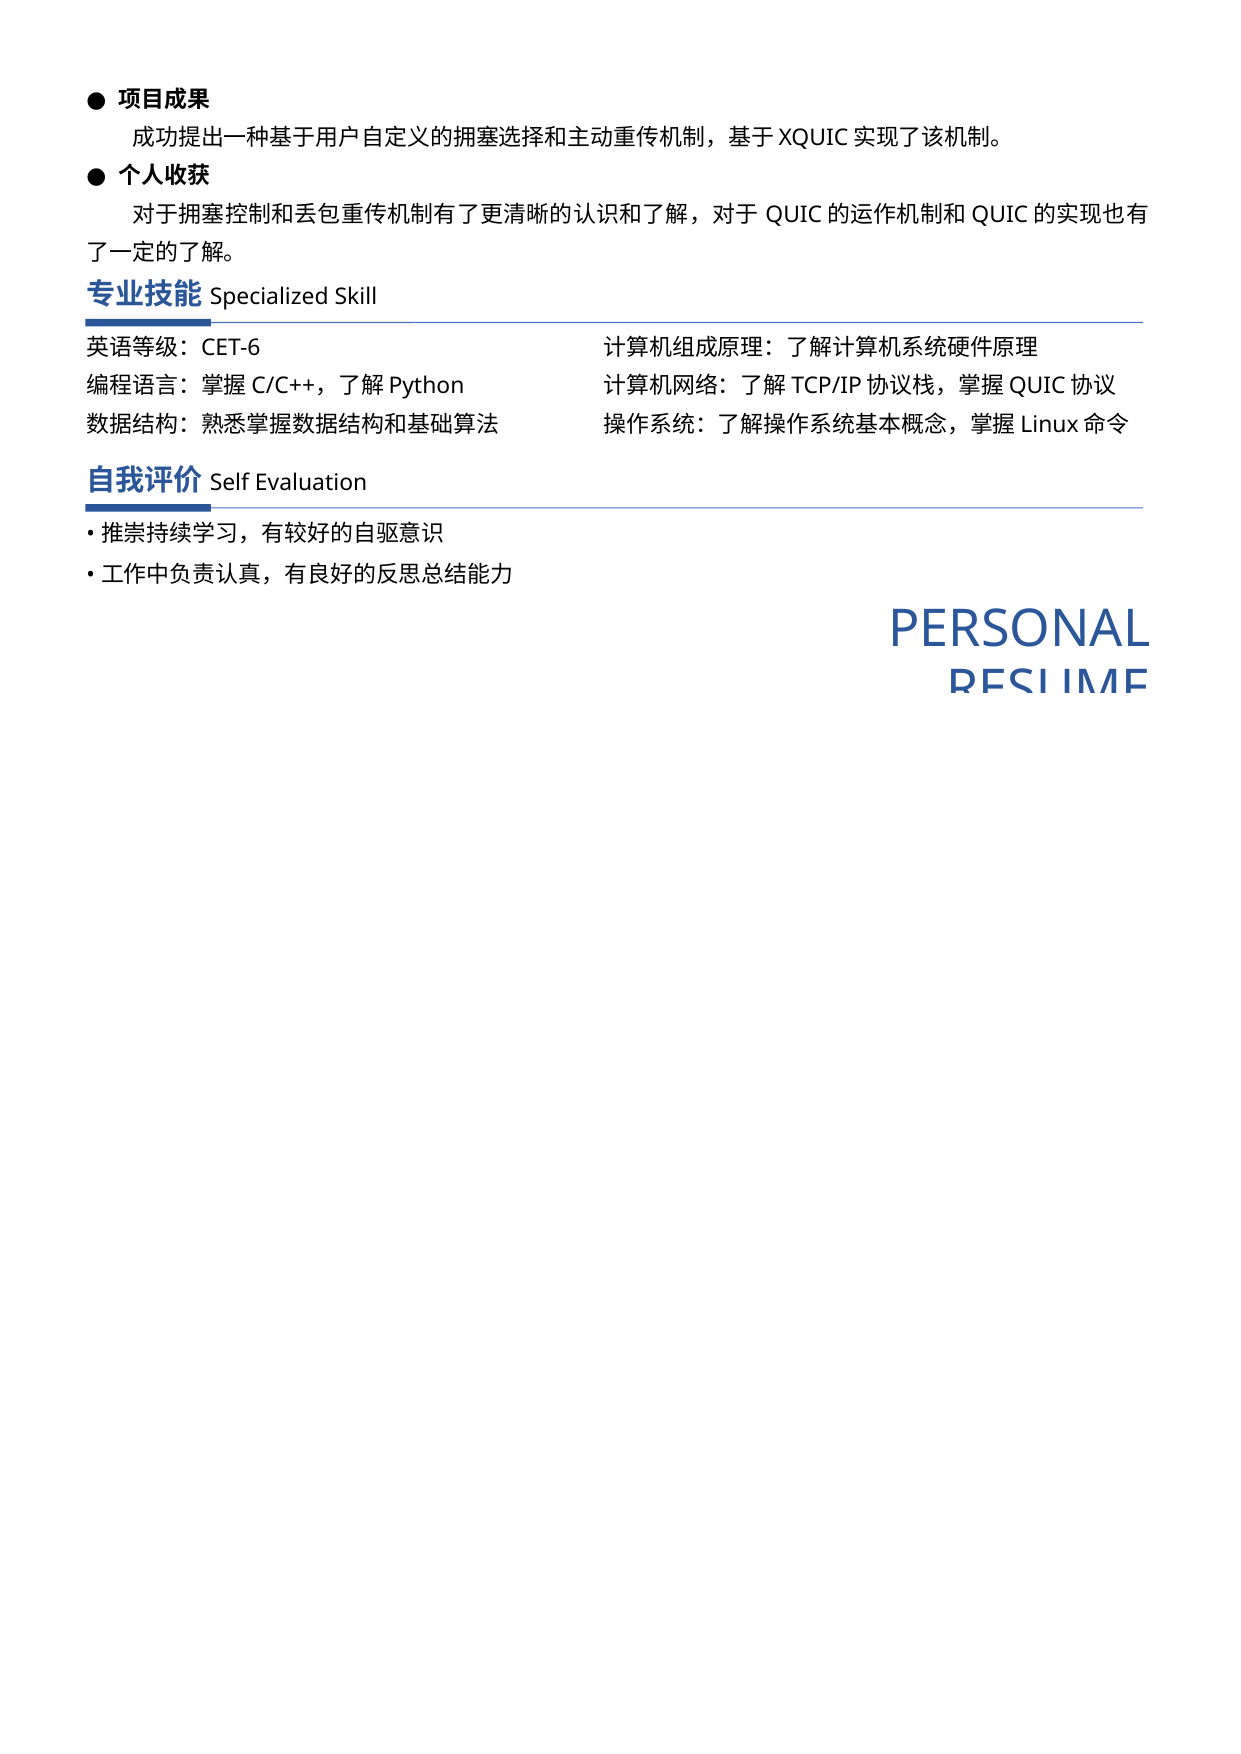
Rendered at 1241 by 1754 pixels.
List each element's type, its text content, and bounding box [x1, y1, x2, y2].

table_cell 自我评价 Self Evaluation [75, 456, 1160, 506]
table_cell 英语等级：CET-6 编程语言：掌握C/C++，了解Python 数据结构：熟悉掌握数据结构和基础算法 [75, 321, 592, 456]
table_cell • 推崇持续学习，有较好的自驱意识 • 工作中负责认真，有良好的反思总结能力 [75, 506, 1160, 589]
table_cell 专业技能 Specialized Skill [75, 271, 1160, 321]
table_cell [75, 81, 1160, 271]
table_cell 计算机组成原理：了解计算机系统硬件原理 计算机网络：了解TCP/IP协议栈，掌握QUIC协议 操作系统：了解操作系统基本概念，掌握Linux命令 [592, 321, 1160, 456]
